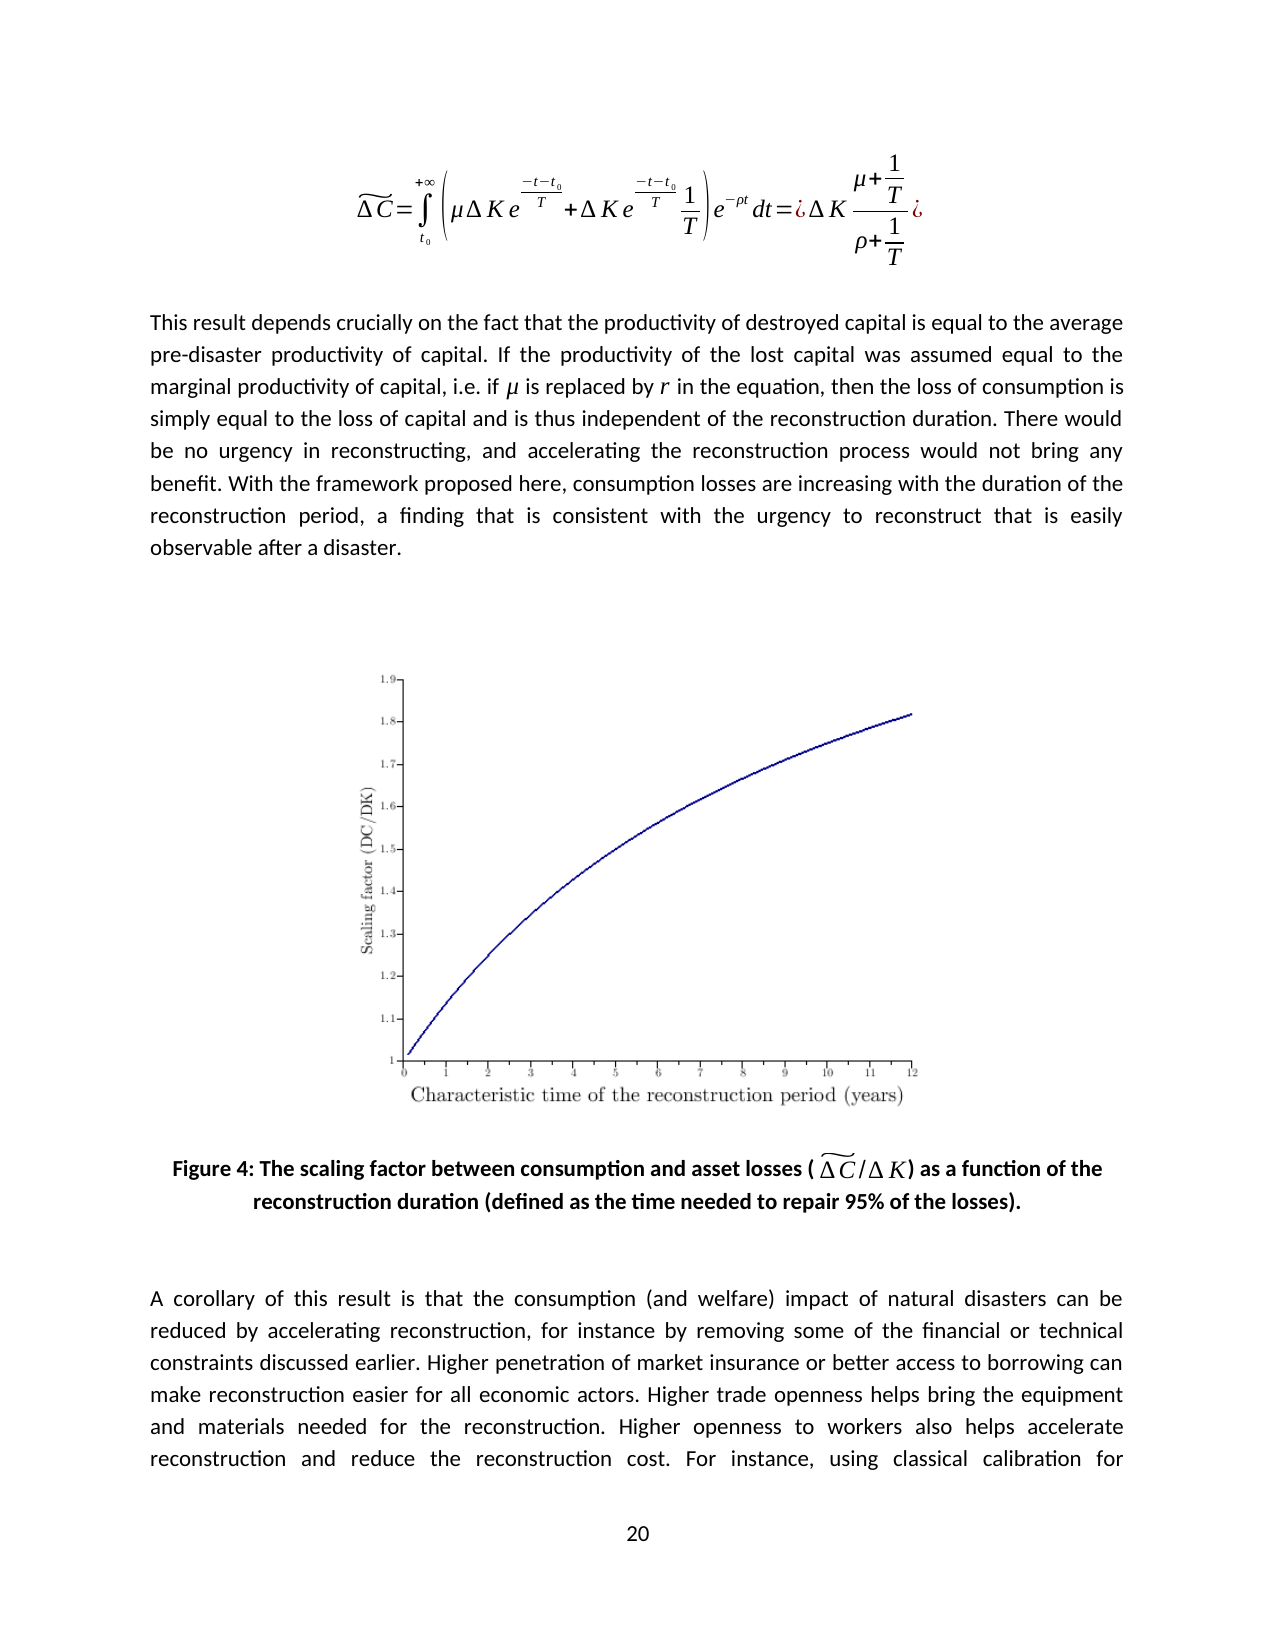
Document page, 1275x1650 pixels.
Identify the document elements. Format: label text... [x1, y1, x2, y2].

picture [345, 662, 930, 1117]
list Figure 4: The scaling factor between consumption and asset losses () as a function of the reconstruction duration (defined as the time needed to repair 95% of the losses). [150, 1153, 1125, 1215]
list This result depends crucially on the fact that the productivity of destroyed capital is equal to the average pre-disaster productivity of capital. If the productivity of the lost capital was assumed equal to the marginal productivity of capital, i.e. if is replaced by in the equation, then the loss of consumption is simply equal to the loss of capital and is thus independent of the reconstruction duration. There would be no urgency in reconstructing, and accelerating the reconstruction process would not bring any benefit. With the framework proposed here, consumption losses are increasing with the duration of the reconstruction period, a finding that is consistent with the urgency to reconstruct that is easily observable after a disaster. [150, 308, 1125, 561]
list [150, 1284, 1125, 1473]
